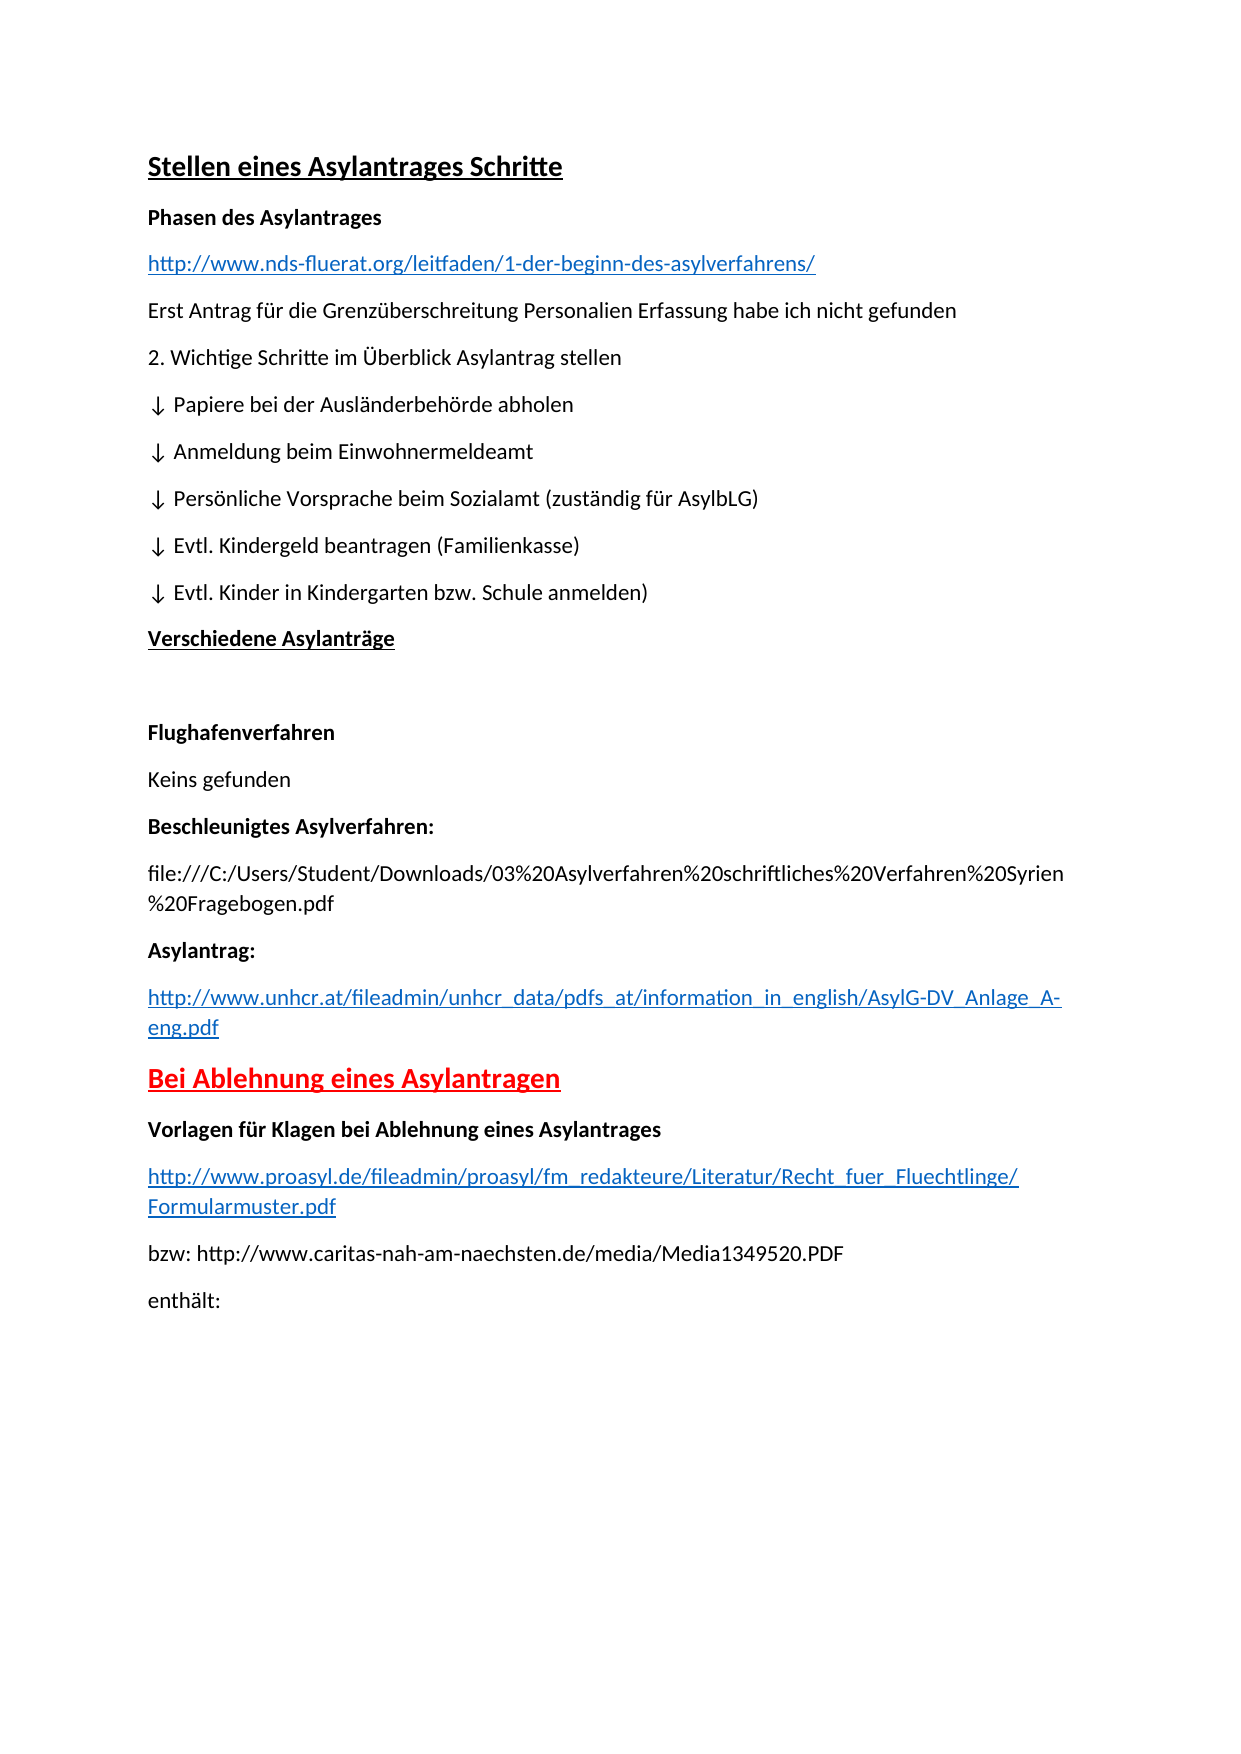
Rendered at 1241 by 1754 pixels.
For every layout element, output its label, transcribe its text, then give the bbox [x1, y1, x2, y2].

text http://www.unhcr.at/fileadmin/unhcr_data/pdfs_at/information_in_english/AsylG-DV_Anlage_A-eng.pdf [148, 983, 1093, 1041]
text ↓ Anmeldung beim Einwohnermeldeamt [148, 437, 1093, 465]
text Bei Ablehnung eines Asylantragen [148, 1060, 1093, 1096]
text http://www.nds-fluerat.org/leitfaden/1-der-beginn-des-asylverfahrens/ [148, 249, 1093, 278]
text Stellen eines Asylantrages Schritte [148, 148, 1093, 183]
text Beschleunigtes Asylverfahren: [148, 812, 1093, 840]
text Flughafenverfahren [148, 718, 1093, 746]
text ↓ Evtl. Kinder in Kindergarten bzw. Schule anmelden) [148, 578, 1093, 606]
text ↓ Evtl. Kindergeld beantragen (Familienkasse) [148, 531, 1093, 559]
text Asylantrag: [148, 936, 1093, 964]
text 2. Wichtige Schritte im Überblick Asylantrag stellen [148, 343, 1093, 371]
text Erst Antrag für die Grenzüberschreitung Personalien Erfassung habe ich nicht gefunden [148, 296, 1093, 324]
text enthält: [148, 1286, 1093, 1314]
text Vorlagen für Klagen bei Ablehnung eines Asylantrages [148, 1115, 1093, 1143]
text file:///C:/Users/Student/Downloads/03%20Asylverfahren%20schriftliches%20Verfahren%20Syrien%20Fragebogen.pdf [148, 859, 1093, 917]
text Keins gefunden [148, 765, 1093, 793]
text ↓ Persönliche Vorsprache beim Sozialamt (zuständig für AsylbLG) [148, 484, 1093, 512]
text Verschiedene Asylanträge [148, 624, 1093, 653]
text http://www.proasyl.de/fileadmin/proasyl/fm_redakteure/Literatur/Recht_fuer_Fluechtlinge/Formularmuster.pdf [148, 1162, 1093, 1220]
text Phasen des Asylantrages [148, 203, 1093, 231]
text ↓ Papiere bei der Ausländerbehörde abholen [148, 390, 1093, 418]
text bzw: http://www.caritas-nah-am-naechsten.de/media/Media1349520.PDF [148, 1239, 1093, 1267]
